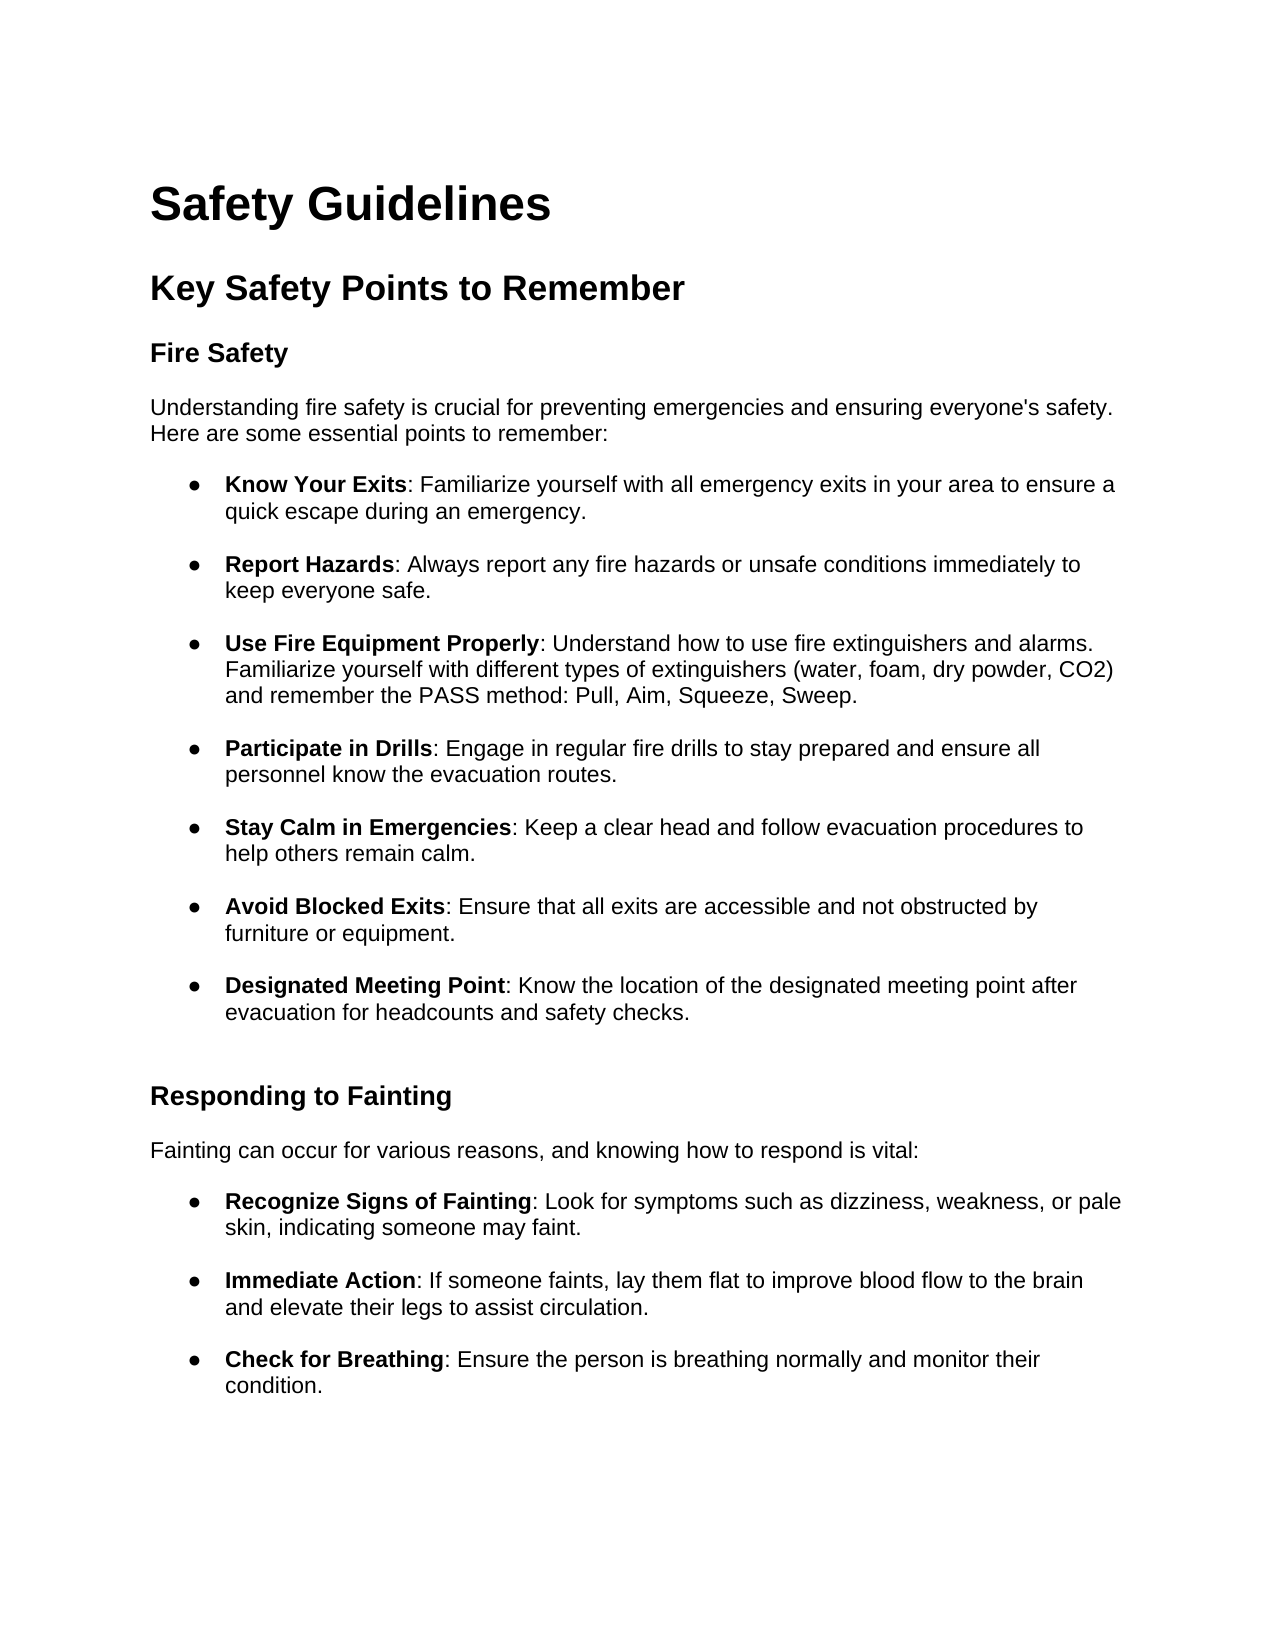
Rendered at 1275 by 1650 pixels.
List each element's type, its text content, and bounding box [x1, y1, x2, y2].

subtitle Responding to Fainting [150, 1080, 1125, 1112]
text Fainting can occur for various reasons, and knowing how to respond is vital: [150, 1137, 1125, 1163]
list Use Fire Equipment Properly: Understand how to use fire extinguishers and alarms. Familiarize yourself with different types of extinguishers (water, foam, dry powder, CO2) and remember the PASS method: Pull, Aim, Squeeze, Sweep. [187, 629, 1125, 735]
list Report Hazards: Always report any fire hazards or unsafe conditions immediately to keep everyone safe. [187, 551, 1125, 629]
text Understanding fire safety is crucial for preventing emergencies and ensuring everyone's safety. Here are some essential points to remember: [150, 394, 1125, 446]
list Participate in Drills: Engage in regular fire drills to stay prepared and ensure all personnel know the evacuation routes. [187, 735, 1125, 814]
list Recognize Signs of Fainting: Look for symptoms such as dizziness, weakness, or pale skin, indicating someone may faint. [187, 1188, 1125, 1267]
list Designated Meeting Point: Know the location of the designated meeting point after evacuation for headcounts and safety checks. [187, 972, 1125, 1051]
list Immediate Action: If someone faints, lay them flat to improve blood flow to the brain and elevate their legs to assist circulation. [187, 1267, 1125, 1346]
list Avoid Blocked Exits: Ensure that all exits are accessible and not obstructed by furniture or equipment. [187, 893, 1125, 972]
subtitle Fire Safety [150, 337, 1125, 369]
list Check for Breathing: Ensure the person is breathing normally and monitor their condition. [187, 1346, 1125, 1425]
subtitle Key Safety Points to Remember [150, 268, 1125, 308]
list Stay Calm in Emergencies: Keep a clear head and follow evacuation procedures to help others remain calm. [187, 814, 1125, 893]
text Safety Guidelines [150, 175, 1125, 230]
list Know Your Exits: Familiarize yourself with all emergency exits in your area to ensure a quick escape during an emergency. [187, 471, 1125, 551]
